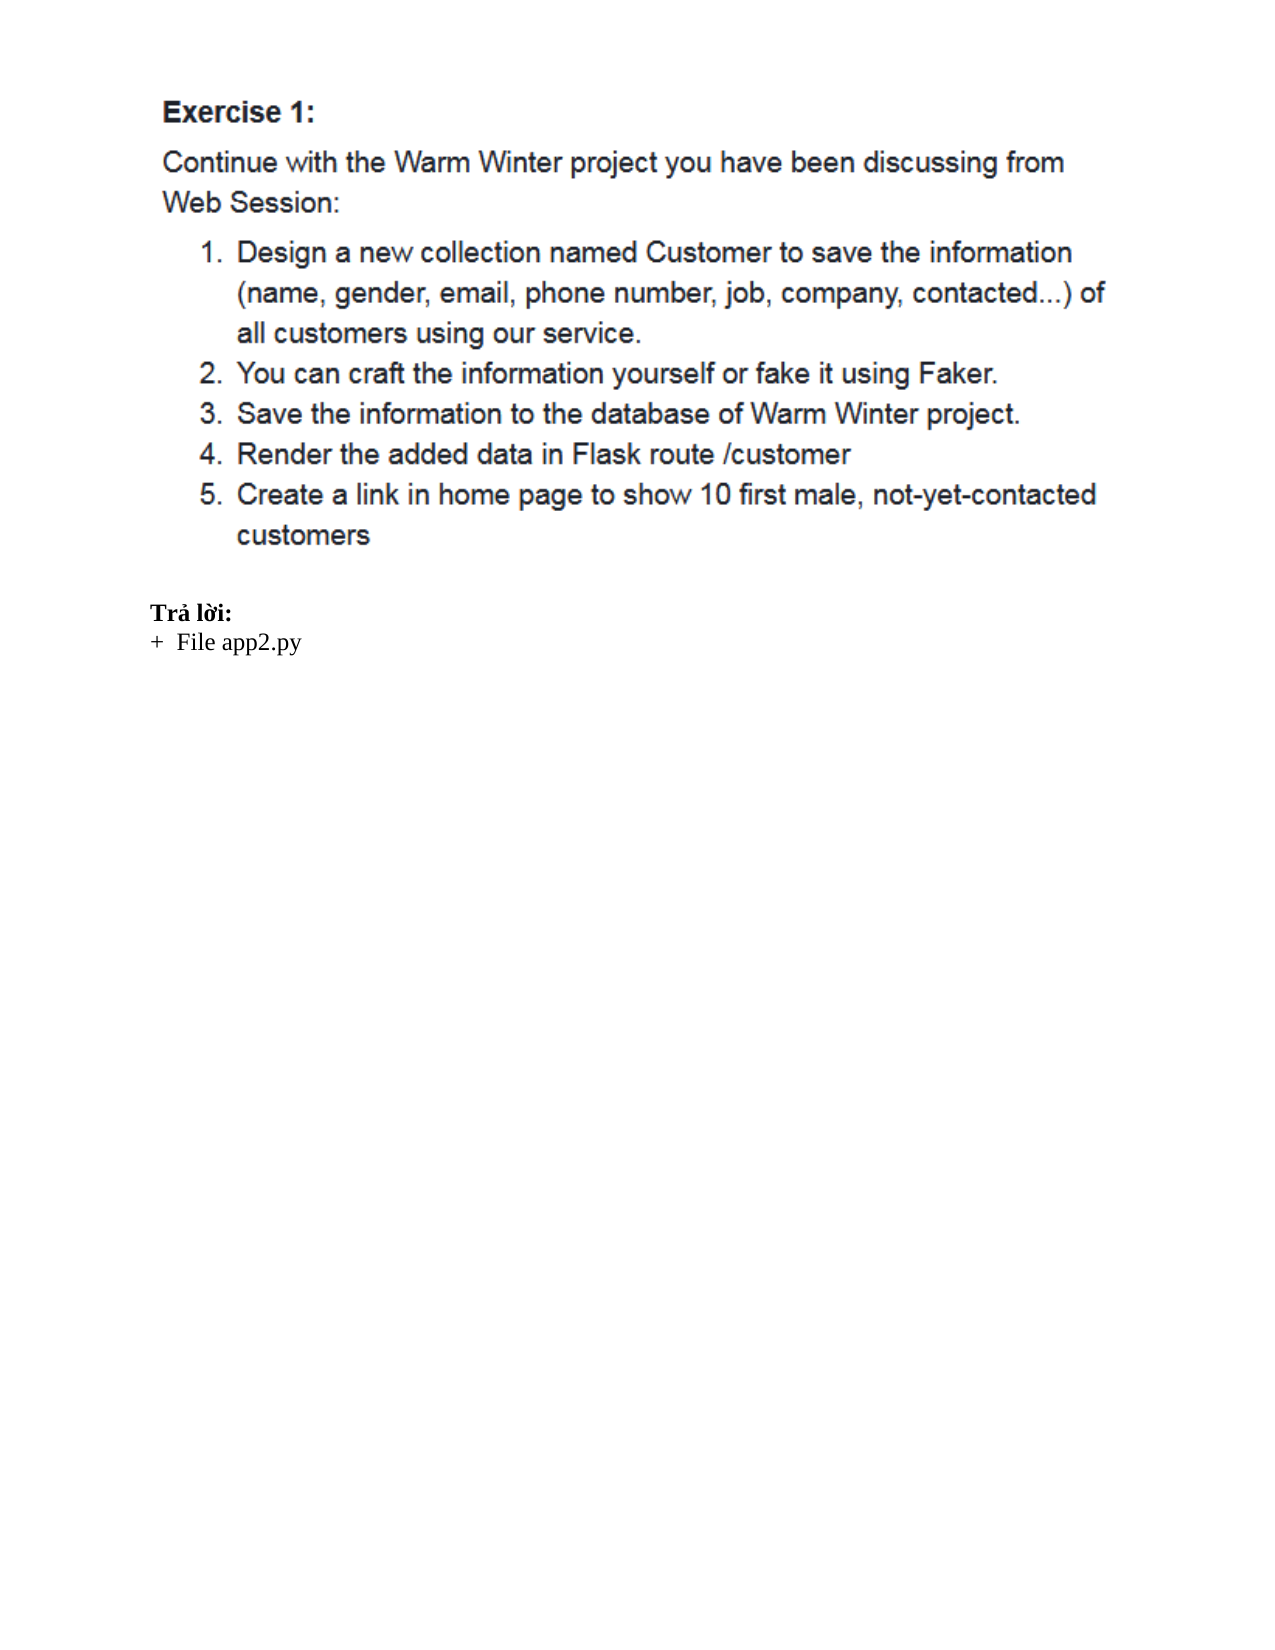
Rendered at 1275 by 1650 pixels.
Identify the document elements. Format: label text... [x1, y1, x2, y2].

text + File app2.py [150, 627, 1125, 656]
text Trả lời: [150, 598, 1125, 627]
picture [150, 84, 1125, 570]
